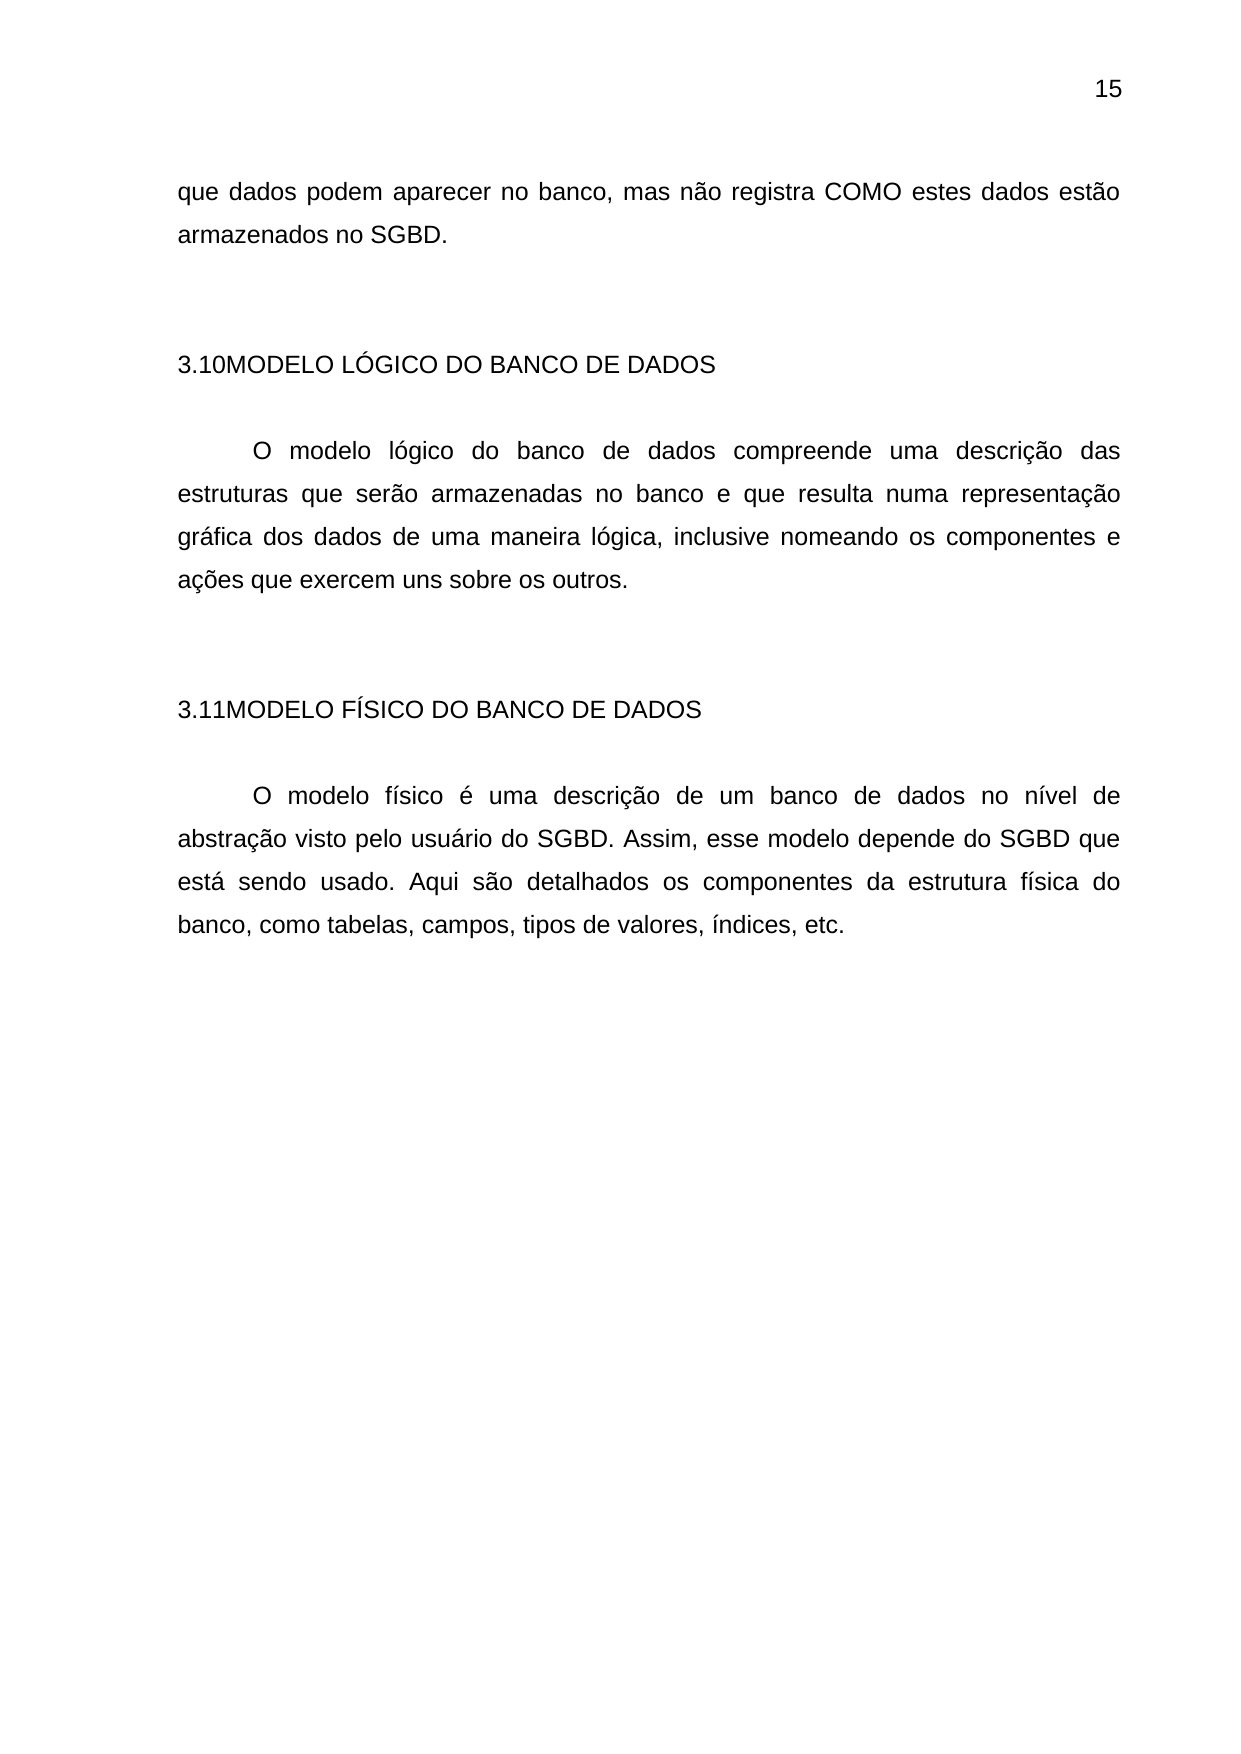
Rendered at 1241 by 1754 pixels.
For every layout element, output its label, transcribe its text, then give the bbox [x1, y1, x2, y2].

subtitle 3.11MODELO FÍSICO DO BANCO DE DADOS [177, 695, 1122, 723]
text O modelo lógico do banco de dados compreende uma descrição das estruturas que serão armazenadas no banco e que resulta numa representação gráfica dos dados de uma maneira lógica, inclusive nomeando os componentes e ações que exercem uns sobre os outros. [177, 436, 1122, 594]
text O modelo físico é uma descrição de um banco de dados no nível de abstração visto pelo usuário do SGBD. Assim, esse modelo depende do SGBD que está sendo usado. Aqui são detalhados os componentes da estrutura física do banco, como tabelas, campos, tipos de valores, índices, etc. [177, 781, 1122, 939]
subtitle 3.10MODELO LÓGICO DO BANCO DE DADOS [177, 350, 1122, 378]
